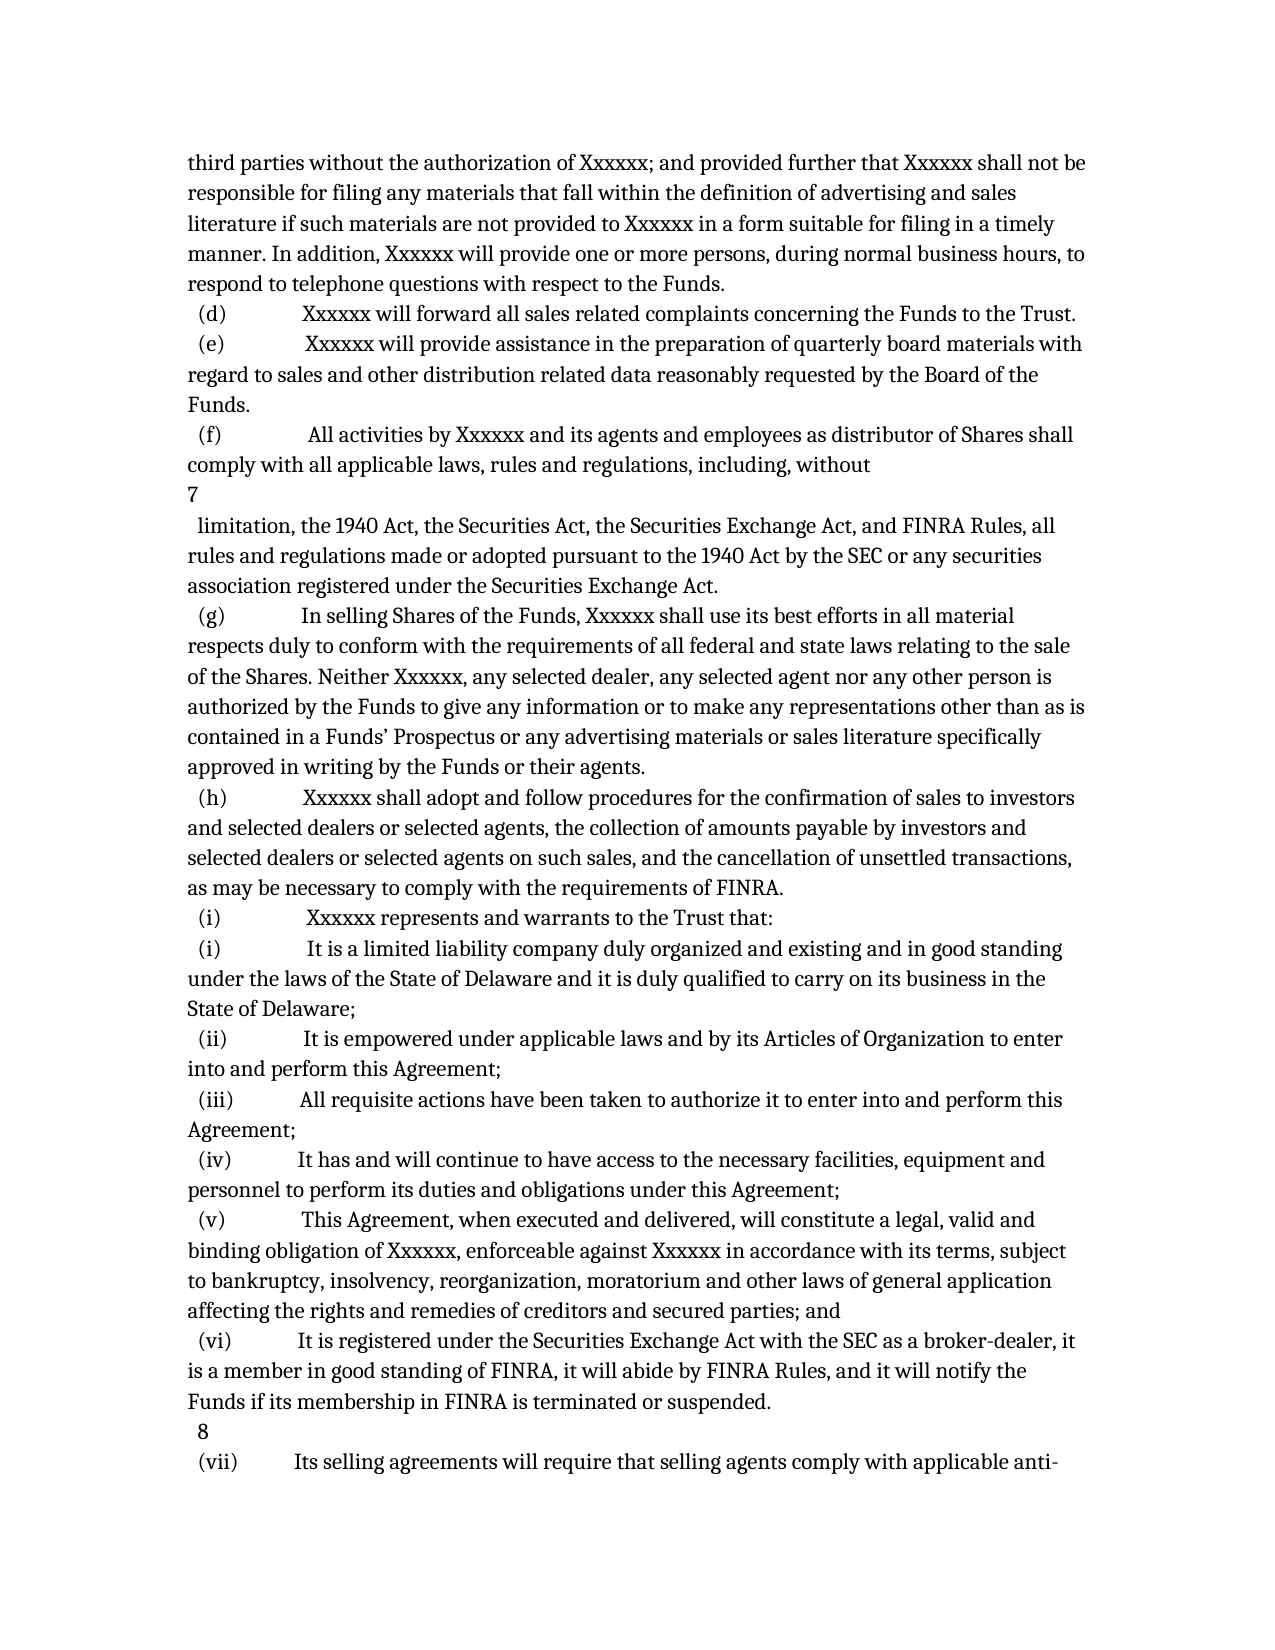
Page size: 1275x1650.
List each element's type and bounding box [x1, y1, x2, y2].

text [187, 150, 1087, 1475]
